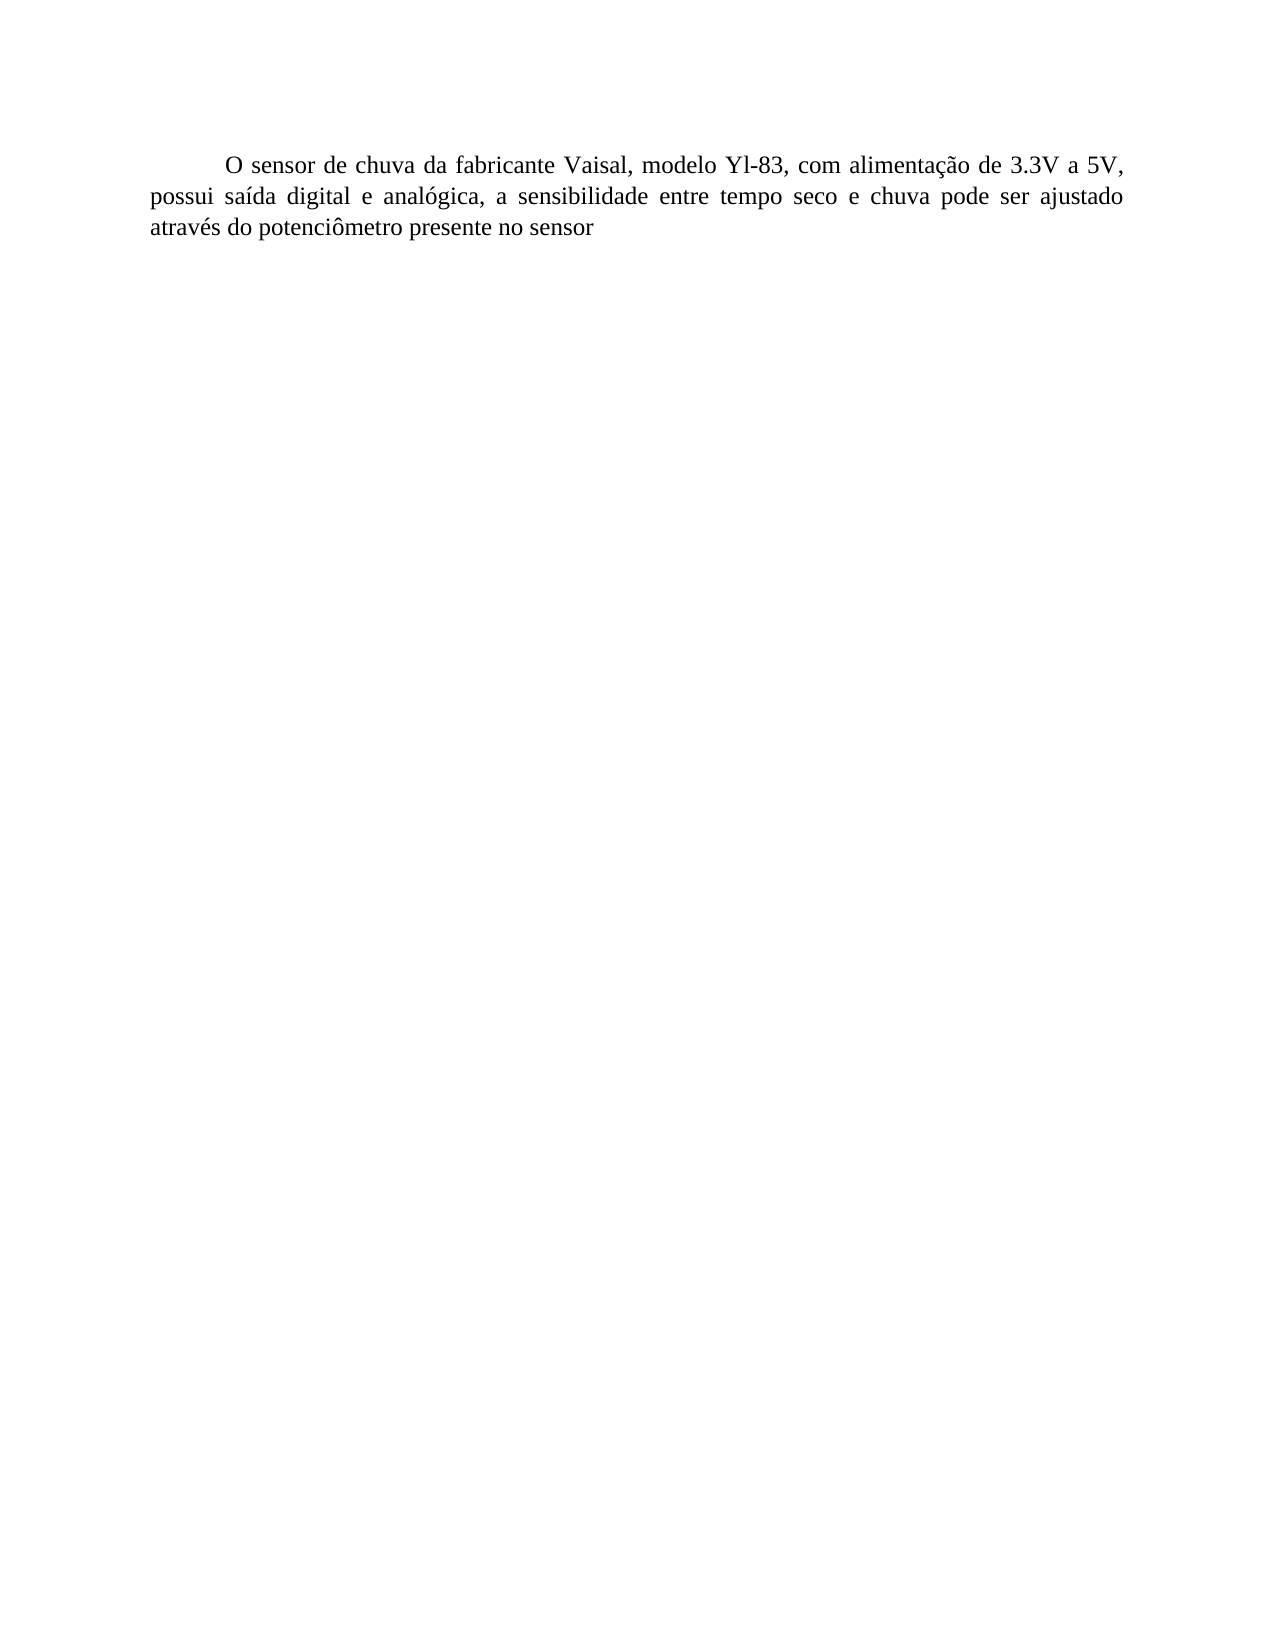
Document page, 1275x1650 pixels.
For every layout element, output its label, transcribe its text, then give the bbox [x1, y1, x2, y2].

text O sensor de chuva da fabricante Vaisal, modelo Yl-83, com alimentação de 3.3V a 5V, possui saída digital e analógica, a sensibilidade entre tempo seco e chuva pode ser ajustado através do potenciômetro presente no sensor [150, 150, 1125, 241]
